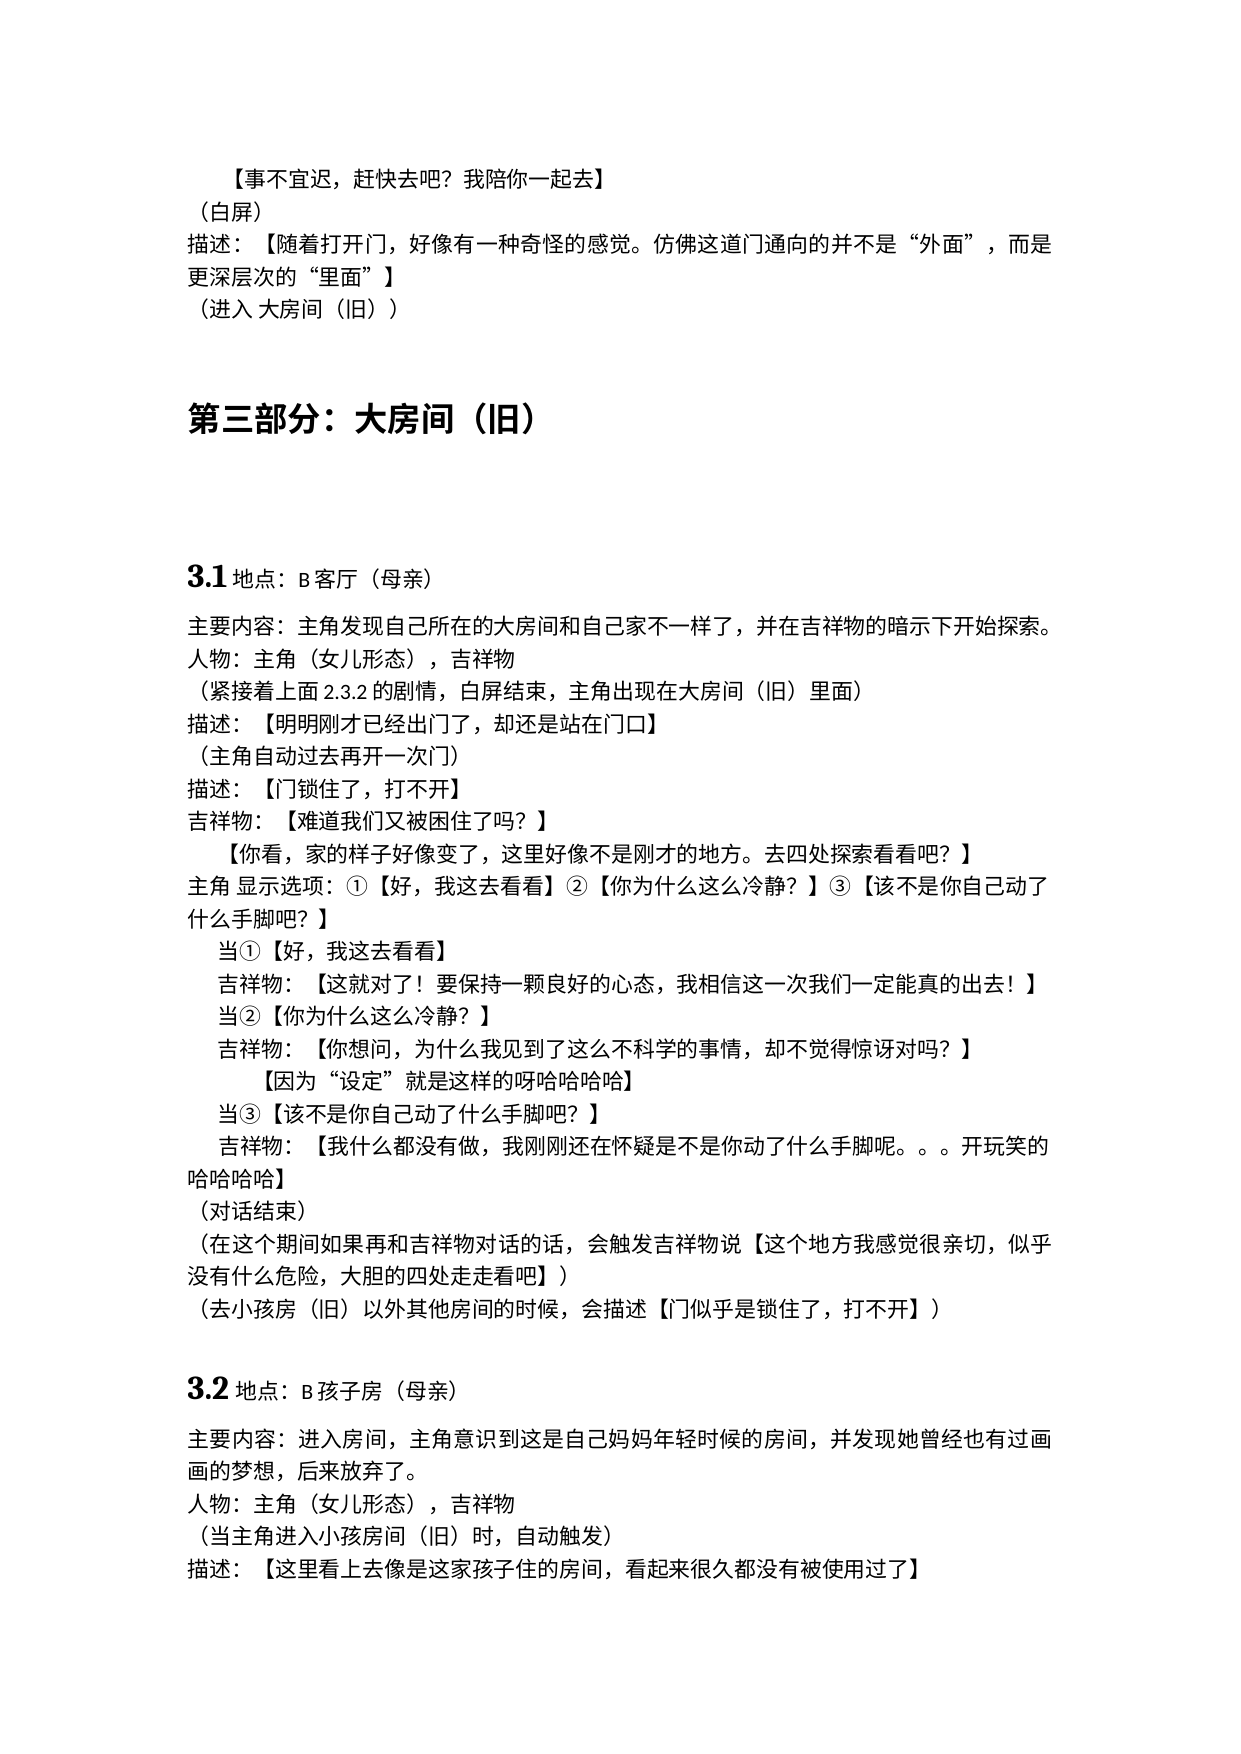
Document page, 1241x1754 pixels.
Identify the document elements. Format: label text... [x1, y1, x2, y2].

text 吉祥物：【我什么都没有做，我刚刚还在怀疑是不是你动了什么手脚呢。。。开玩笑的哈哈哈哈】 [187, 1129, 1053, 1194]
text （进入 大房间（旧）） [187, 292, 1053, 324]
text 【事不宜迟，赶快去吧？我陪你一起去】 [187, 162, 1053, 194]
text 人物：主角（女儿形态），吉祥物 [187, 1486, 1053, 1519]
text 主要内容：主角发现自己所在的大房间和自己家不一样了，并在吉祥物的暗示下开始探索。 [187, 609, 1053, 641]
text 主角 显示选项：①【好，我这去看看】②【你为什么这么冷静？】③【该不是你自己动了什么手脚吧？】 [187, 869, 1053, 934]
text 吉祥物：【你想问，为什么我见到了这么不科学的事情，却不觉得惊讶对吗？】 [187, 1031, 1053, 1064]
text 描述：【明明刚才已经出门了，却还是站在门口】 [187, 706, 1053, 739]
text （去小孩房（旧）以外其他房间的时候，会描述【门似乎是锁住了，打不开】） [187, 1291, 1053, 1324]
text 当③【该不是你自己动了什么手脚吧？】 [187, 1096, 1053, 1129]
text 主要内容：进入房间，主角意识到这是自己妈妈年轻时候的房间，并发现她曾经也有过画画的梦想，后来放弃了。 [187, 1421, 1053, 1486]
text （紧接着上面2.3.2的剧情，白屏结束，主角出现在大房间（旧）里面） [187, 674, 1053, 706]
text （在这个期间如果再和吉祥物对话的话，会触发吉祥物说【这个地方我感觉很亲切，似乎没有什么危险，大胆的四处走走看吧】） [187, 1226, 1053, 1291]
text 吉祥物：【这就对了！要保持一颗良好的心态，我相信这一次我们一定能真的出去！】 [187, 966, 1053, 999]
text 当②【你为什么这么冷静？】 [187, 999, 1053, 1031]
text 3.1 地点：B客厅（母亲） [187, 544, 1053, 609]
text 当①【好，我这去看看】 [187, 934, 1053, 966]
text 吉祥物：【难道我们又被困住了吗？】 [187, 804, 1053, 836]
text 人物：主角（女儿形态），吉祥物 [187, 641, 1053, 674]
text （主角自动过去再开一次门） [187, 739, 1053, 771]
text 描述：【这里看上去像是这家孩子住的房间，看起来很久都没有被使用过了】 [187, 1551, 1053, 1584]
text 描述：【随着打开门，好像有一种奇怪的感觉。仿佛这道门通向的并不是“外面”，而是更深层次的“里面”】 [187, 227, 1053, 292]
subtitle 第三部分：大房间（旧） [187, 384, 1053, 449]
text 【你看，家的样子好像变了，这里好像不是刚才的地方。去四处探索看看吧？】 [187, 836, 1053, 869]
text 3.2地点：B孩子房（母亲） [187, 1356, 1053, 1421]
text （对话结束） [187, 1194, 1053, 1226]
text 描述：【门锁住了，打不开】 [187, 771, 1053, 804]
text 【因为“设定”就是这样的呀哈哈哈哈】 [187, 1064, 1053, 1096]
text （当主角进入小孩房间（旧）时，自动触发） [187, 1519, 1053, 1551]
text （白屏） [187, 194, 1053, 227]
